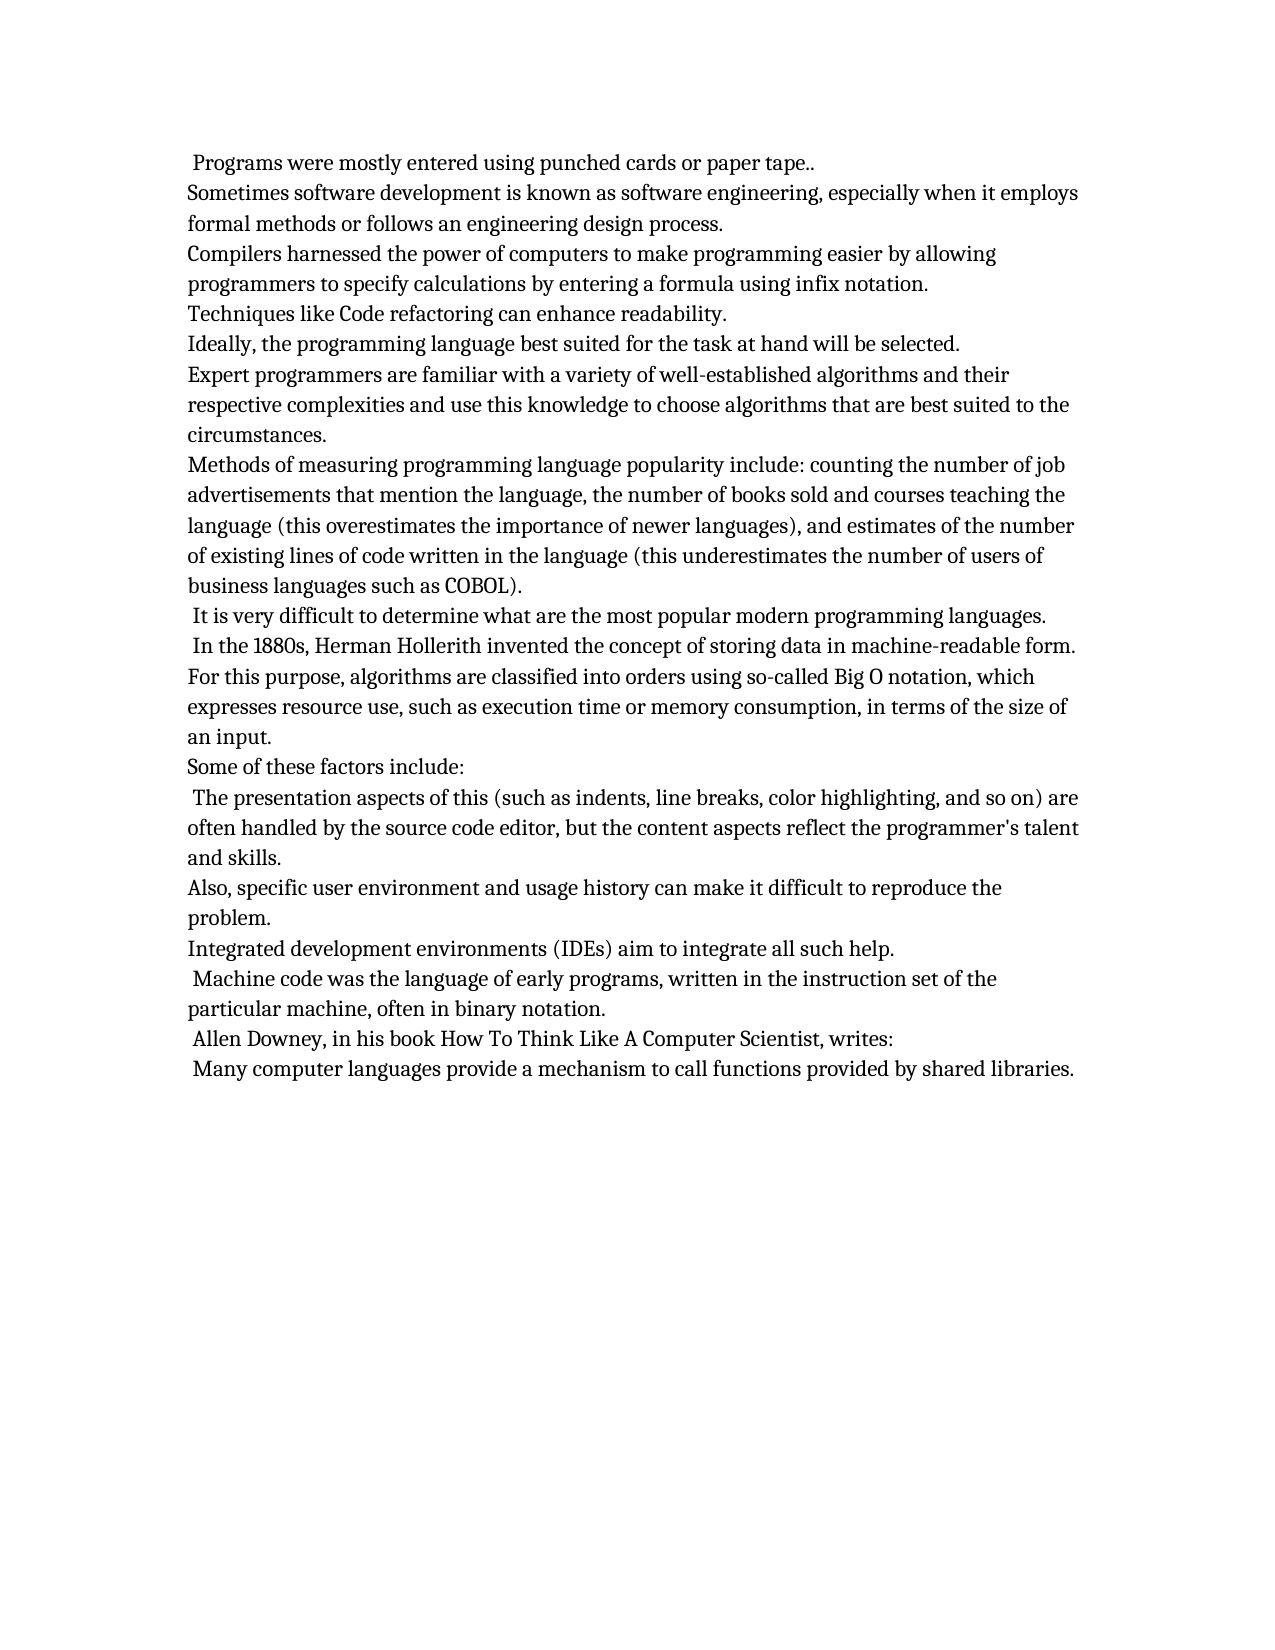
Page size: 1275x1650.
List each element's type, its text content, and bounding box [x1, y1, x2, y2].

text Programs were mostly entered using punched cards or paper tape.. Sometimes software development is known as software engineering, especially when it employs formal methods or follows an engineering design process. Compilers harnessed the power of computers to make programming easier by allowing programmers to specify calculations by entering a formula using infix notation. Techniques like Code refactoring can enhance readability. Ideally, the programming language best suited for the task at hand will be selected. Expert programmers are familiar with a variety of well-established algorithms and their respective complexities and use this knowledge to choose algorithms that are best suited to the circumstances. Methods of measuring programming language popularity include: counting the number of job advertisements that mention the language, the number of books sold and courses teaching the language (this overestimates the importance of newer languages), and estimates of the number of existing lines of code written in the language (this underestimates the number of users of business languages such as COBOL). It is very difficult to determine what are the most popular modern programming languages. In the 1880s, Herman Hollerith invented the concept of storing data in machine-readable form. For this purpose, algorithms are classified into orders using so-called Big O notation, which expresses resource use, such as execution time or memory consumption, in terms of the size of an input. Some of these factors include: The presentation aspects of this (such as indents, line breaks, color highlighting, and so on) are often handled by the source code editor, but the content aspects reflect the programmer's talent and skills. Also, specific user environment and usage history can make it difficult to reproduce the problem. Integrated development environments (IDEs) aim to integrate all such help. Machine code was the language of early programs, written in the instruction set of the particular machine, often in binary notation. Allen Downey, in his book How To Think Like A Computer Scientist, writes: Many computer languages provide a mechanism to call functions provided by shared libraries. [187, 150, 1087, 1083]
